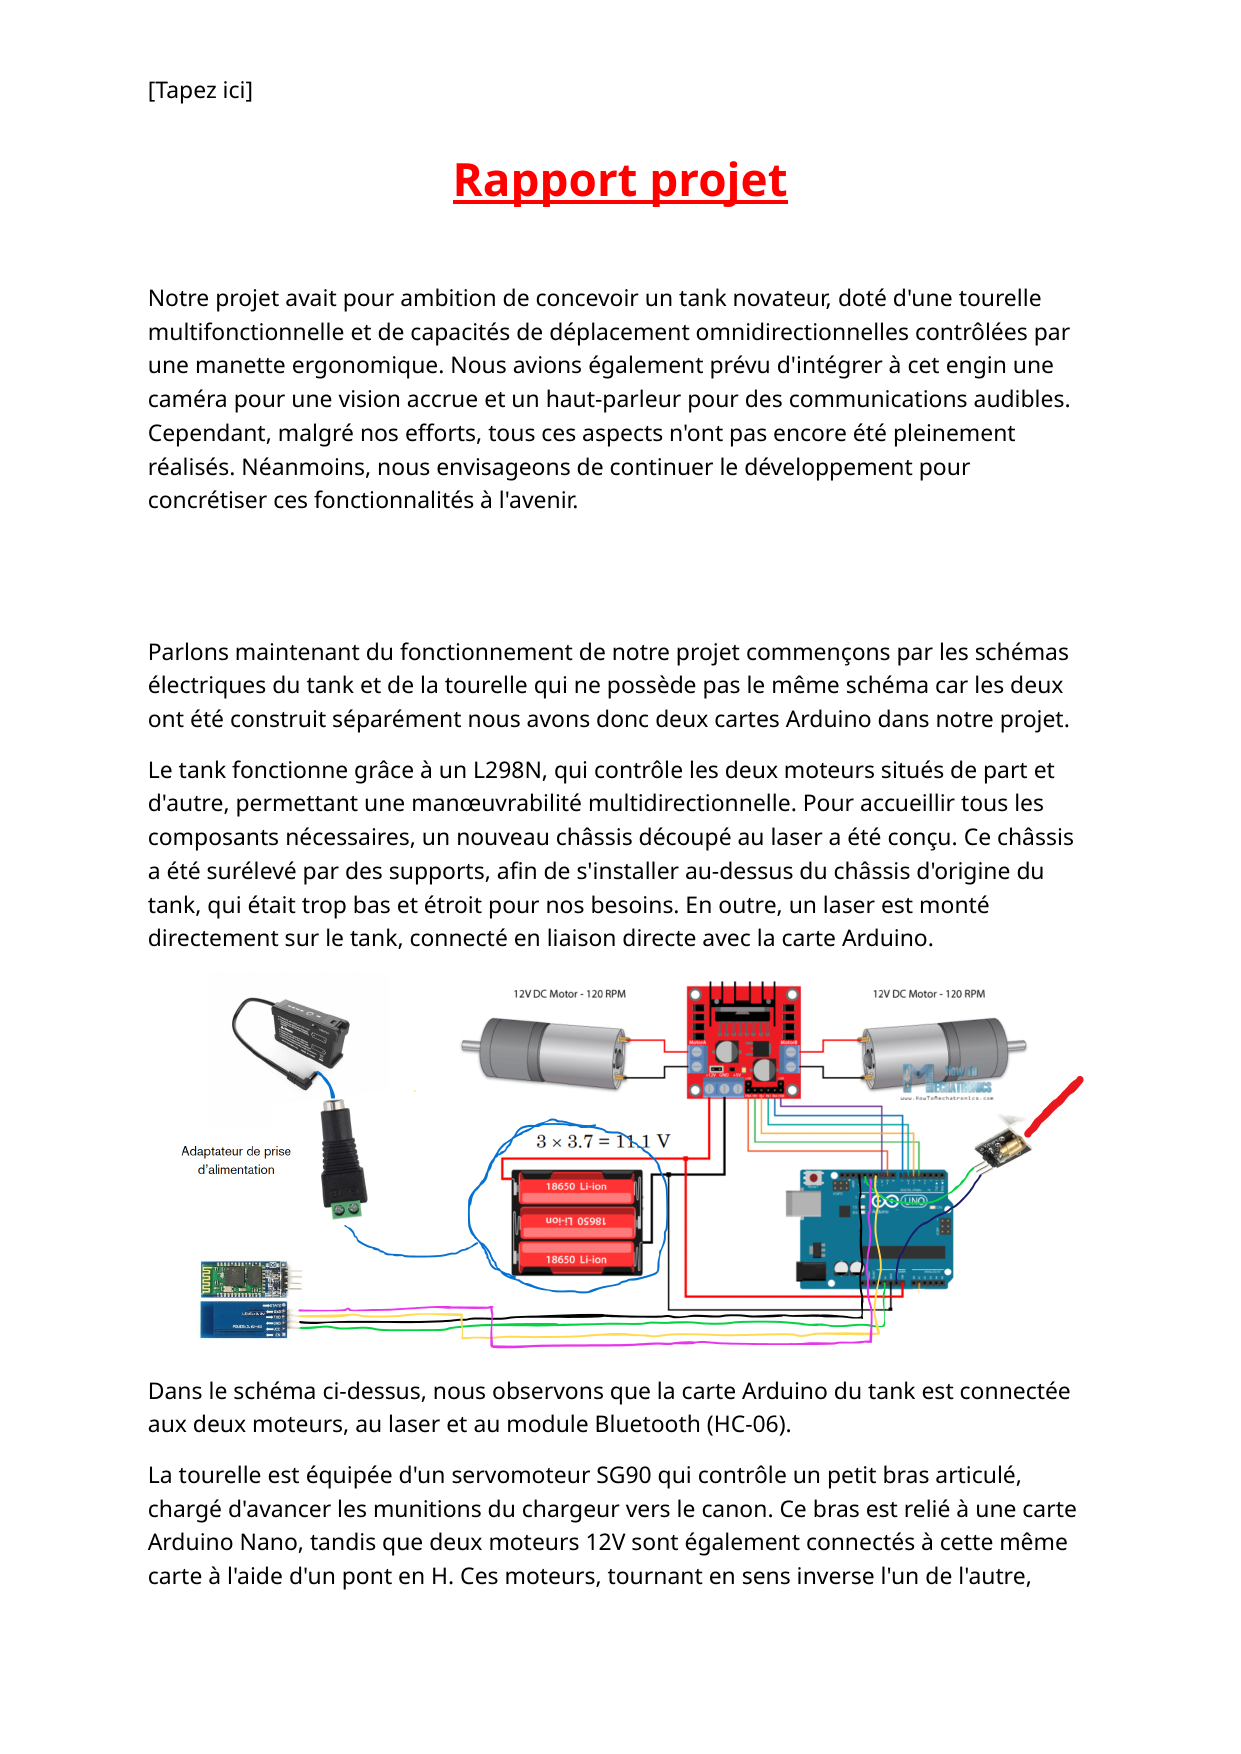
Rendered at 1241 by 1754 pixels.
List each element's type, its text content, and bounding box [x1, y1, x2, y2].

text Rapport projet [148, 148, 1093, 210]
text Parlons maintenant du fonctionnement de notre projet commençons par les schémas électriques du tank et de la tourelle qui ne possède pas le même schéma car les deux ont été construit séparément nous avons donc deux cartes Arduino dans notre projet. [148, 636, 1093, 734]
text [148, 1459, 1093, 1591]
text Dans le schéma ci-dessus, nous observons que la carte Arduino du tank est connectée aux deux moteurs, au laser et au module Bluetooth (HC-06). [148, 1374, 1093, 1439]
text Notre projet avait pour ambition de concevoir un tank novateur, doté d'une tourelle multifonctionnelle et de capacités de déplacement omnidirectionnelles contrôlées par une manette ergonomique. Nous avions également prévu d'intégrer à cet engin une caméra pour une vision accrue et un haut-parleur pour des communications audibles. Cependant, malgré nos efforts, tous ces aspects n'ont pas encore été pleinement réalisés. Néanmoins, nous envisageons de continuer le développement pour concrétiser ces fonctionnalités à l'avenir. [148, 282, 1093, 516]
text Le tank fonctionne grâce à un L298N, qui contrôle les deux moteurs situés de part et d'autre, permettant une manœuvrabilité multidirectionnelle. Pour accueillir tous les composants nécessaires, un nouveau châssis découpé au laser a été conçu. Ce châssis a été surélevé par des supports, afin de s'installer au-dessus du châssis d'origine du tank, qui était trop bas et étroit pour nos besoins. En outre, un laser est monté directement sur le tank, connecté en liaison directe avec la carte Arduino. [148, 754, 1093, 954]
picture [147, 972, 1093, 1356]
